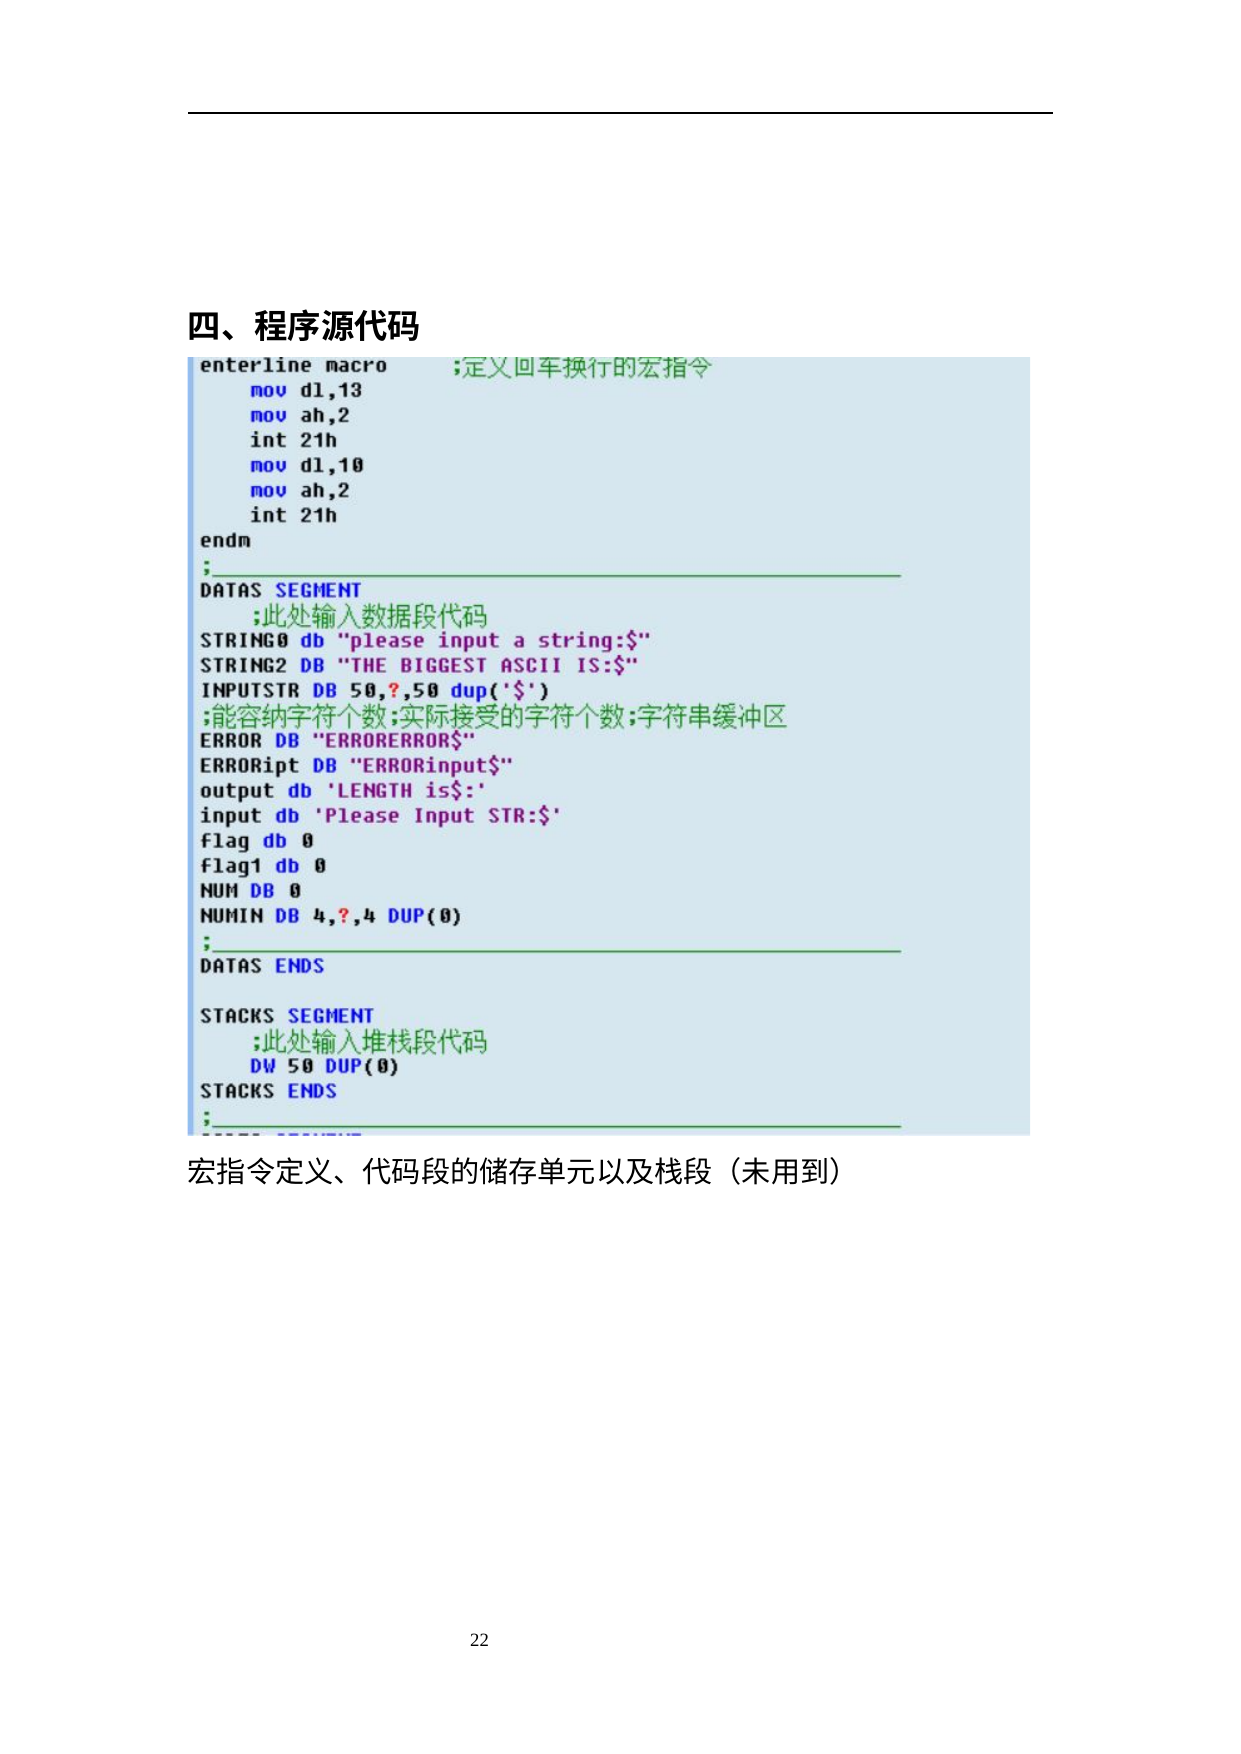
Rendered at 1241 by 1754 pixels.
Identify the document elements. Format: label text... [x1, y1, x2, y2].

list 四、程序源代码 [187, 292, 1053, 357]
picture [187, 357, 1030, 1136]
list 宏指令定义、代码段的储存单元以及栈段（未用到） [187, 1137, 1053, 1202]
